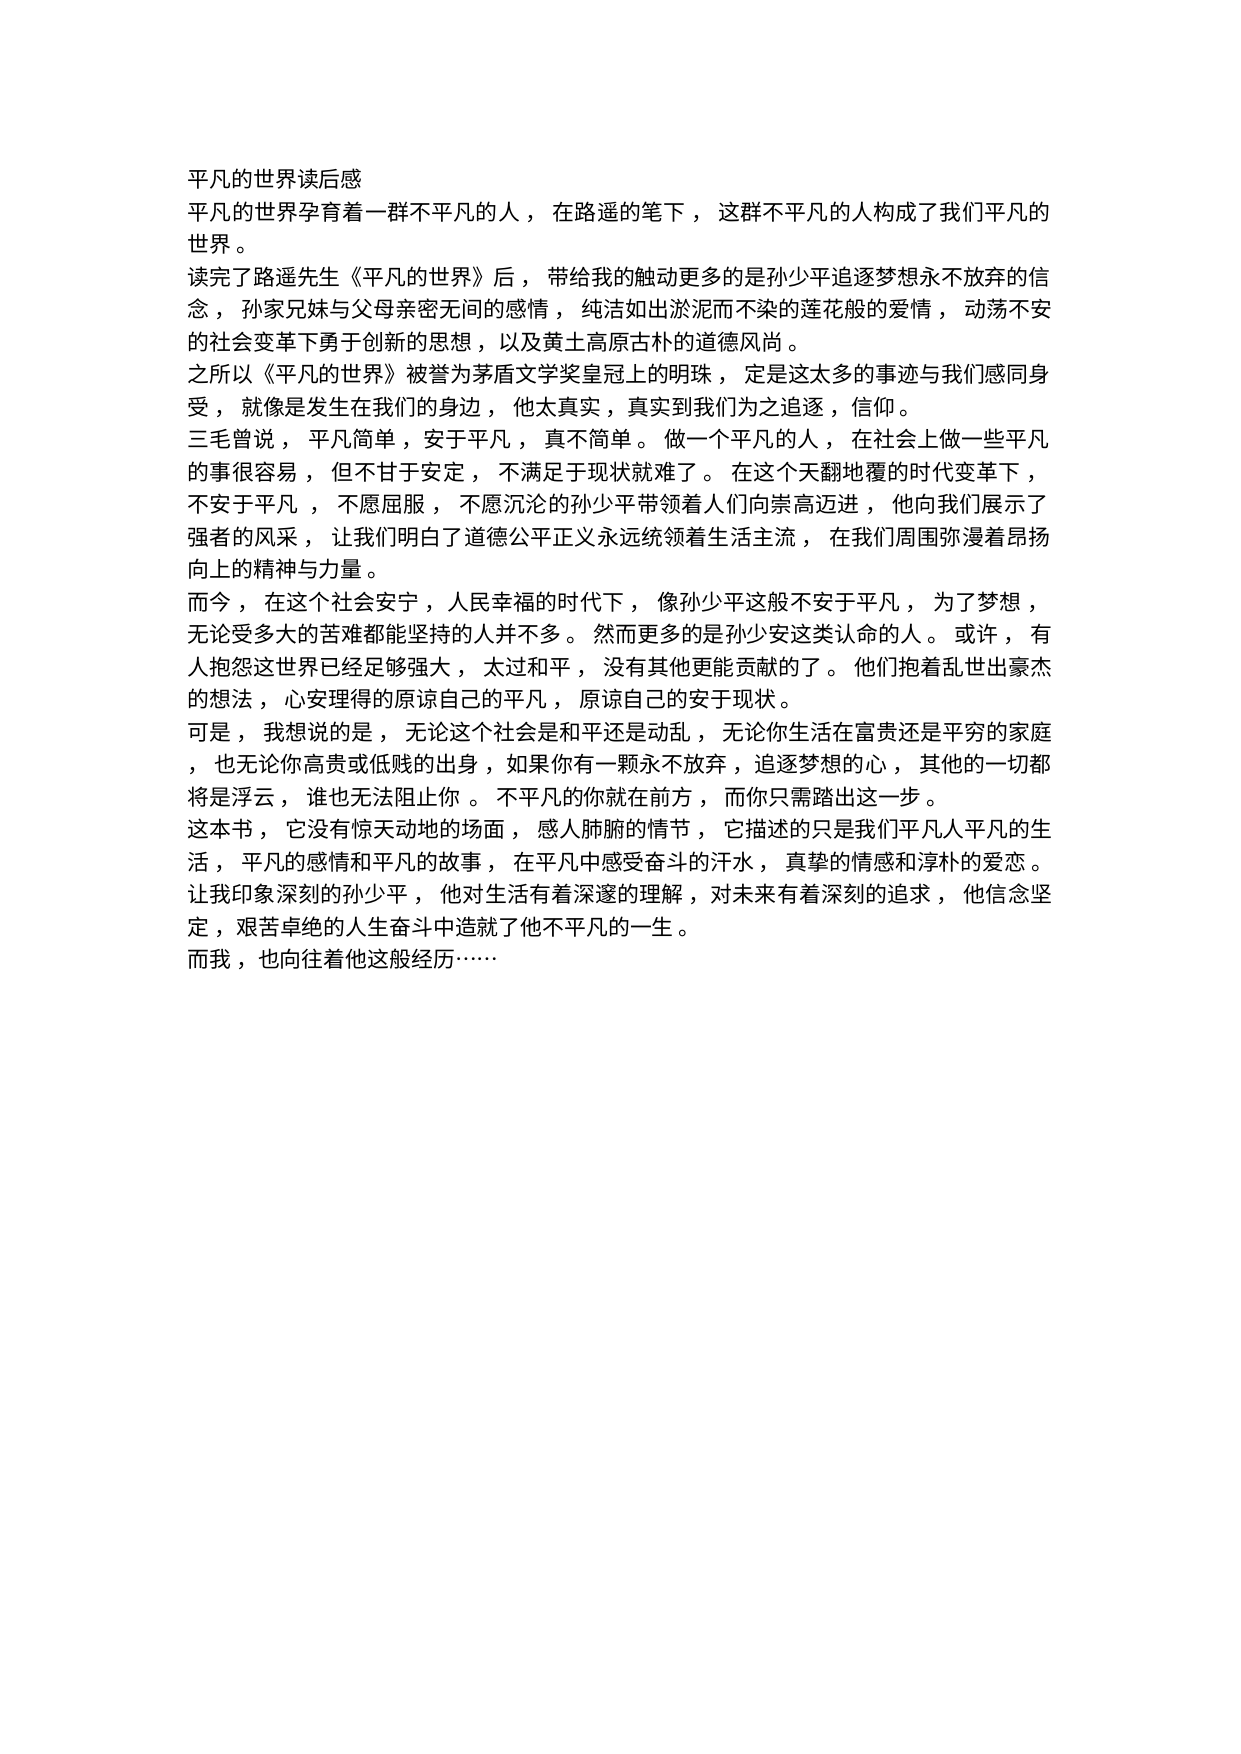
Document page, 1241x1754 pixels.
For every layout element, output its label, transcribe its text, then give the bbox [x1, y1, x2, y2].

text 而我 ，也向往着他这般经历…… [187, 942, 1053, 974]
text 读完了路遥先生《平凡的世界》后 ， 带给我的触动更多的是孙少平追逐梦想永不放弃的信念 ， 孙家兄妹与父母亲密无间的感情 ， 纯洁如出淤泥而不染的莲花般的爱情 ， 动荡不安的社会变革下勇于创新的思想 ，以及黄土高原古朴的道德风尚 。 [187, 259, 1053, 357]
text 而今 ， 在这个社会安宁 ，人民幸福的时代下 ， 像孙少平这般不安于平凡 ， 为了梦想 ， 无论受多大的苦难都能坚持的人并不多 。 然而更多的是孙少安这类认命的人 。 或许 ， 有人抱怨这世界已经足够强大 ， 太过和平 ， 没有其他更能贡献的了 。 他们抱着乱世出豪杰的想法 ， 心安理得的原谅自己的平凡 ， 原谅自己的安于现状 。 [187, 584, 1053, 714]
text 平凡的世界读后感 [187, 162, 1053, 194]
text 三毛曾说 ， 平凡简单 ，安于平凡 ， 真不简单 。 做一个平凡的人 ， 在社会上做一些平凡的事很容易 ， 但不甘于安定 ， 不满足于现状就难了 。 在这个天翻地覆的时代变革下 ， 不安于平凡 ， 不愿屈服 ， 不愿沉沦的孙少平带领着人们向崇高迈进 ， 他向我们展示了强者的风采 ， 让我们明白了道德公平正义永远统领着生活主流 ， 在我们周围弥漫着昂扬向上的精神与力量 。 [187, 422, 1053, 584]
text 这本书 ， 它没有惊天动地的场面 ， 感人肺腑的情节 ， 它描述的只是我们平凡人平凡的生活 ， 平凡的感情和平凡的故事 ， 在平凡中感受奋斗的汗水 ， 真挚的情感和淳朴的爱恋 。 [187, 812, 1053, 877]
text 之所以《平凡的世界》被誉为茅盾文学奖皇冠上的明珠 ， 定是这太多的事迹与我们感同身受 ， 就像是发生在我们的身边 ， 他太真实 ，真实到我们为之追逐 ，信仰 。 [187, 357, 1053, 422]
text 让我印象深刻的孙少平 ， 他对生活有着深邃的理解 ，对未来有着深刻的追求 ， 他信念坚定 ，艰苦卓绝的人生奋斗中造就了他不平凡的一生 。 [187, 877, 1053, 942]
text 可是 ， 我想说的是 ， 无论这个社会是和平还是动乱 ， 无论你生活在富贵还是平穷的家庭 ， 也无论你高贵或低贱的出身 ，如果你有一颗永不放弃 ，追逐梦想的心 ， 其他的一切都将是浮云 ， 谁也无法阻止你 。 不平凡的你就在前方 ， 而你只需踏出这一步 。 [187, 714, 1053, 812]
text 平凡的世界孕育着一群不平凡的人 ， 在路遥的笔下 ， 这群不平凡的人构成了我们平凡的世界 。 [187, 194, 1053, 259]
